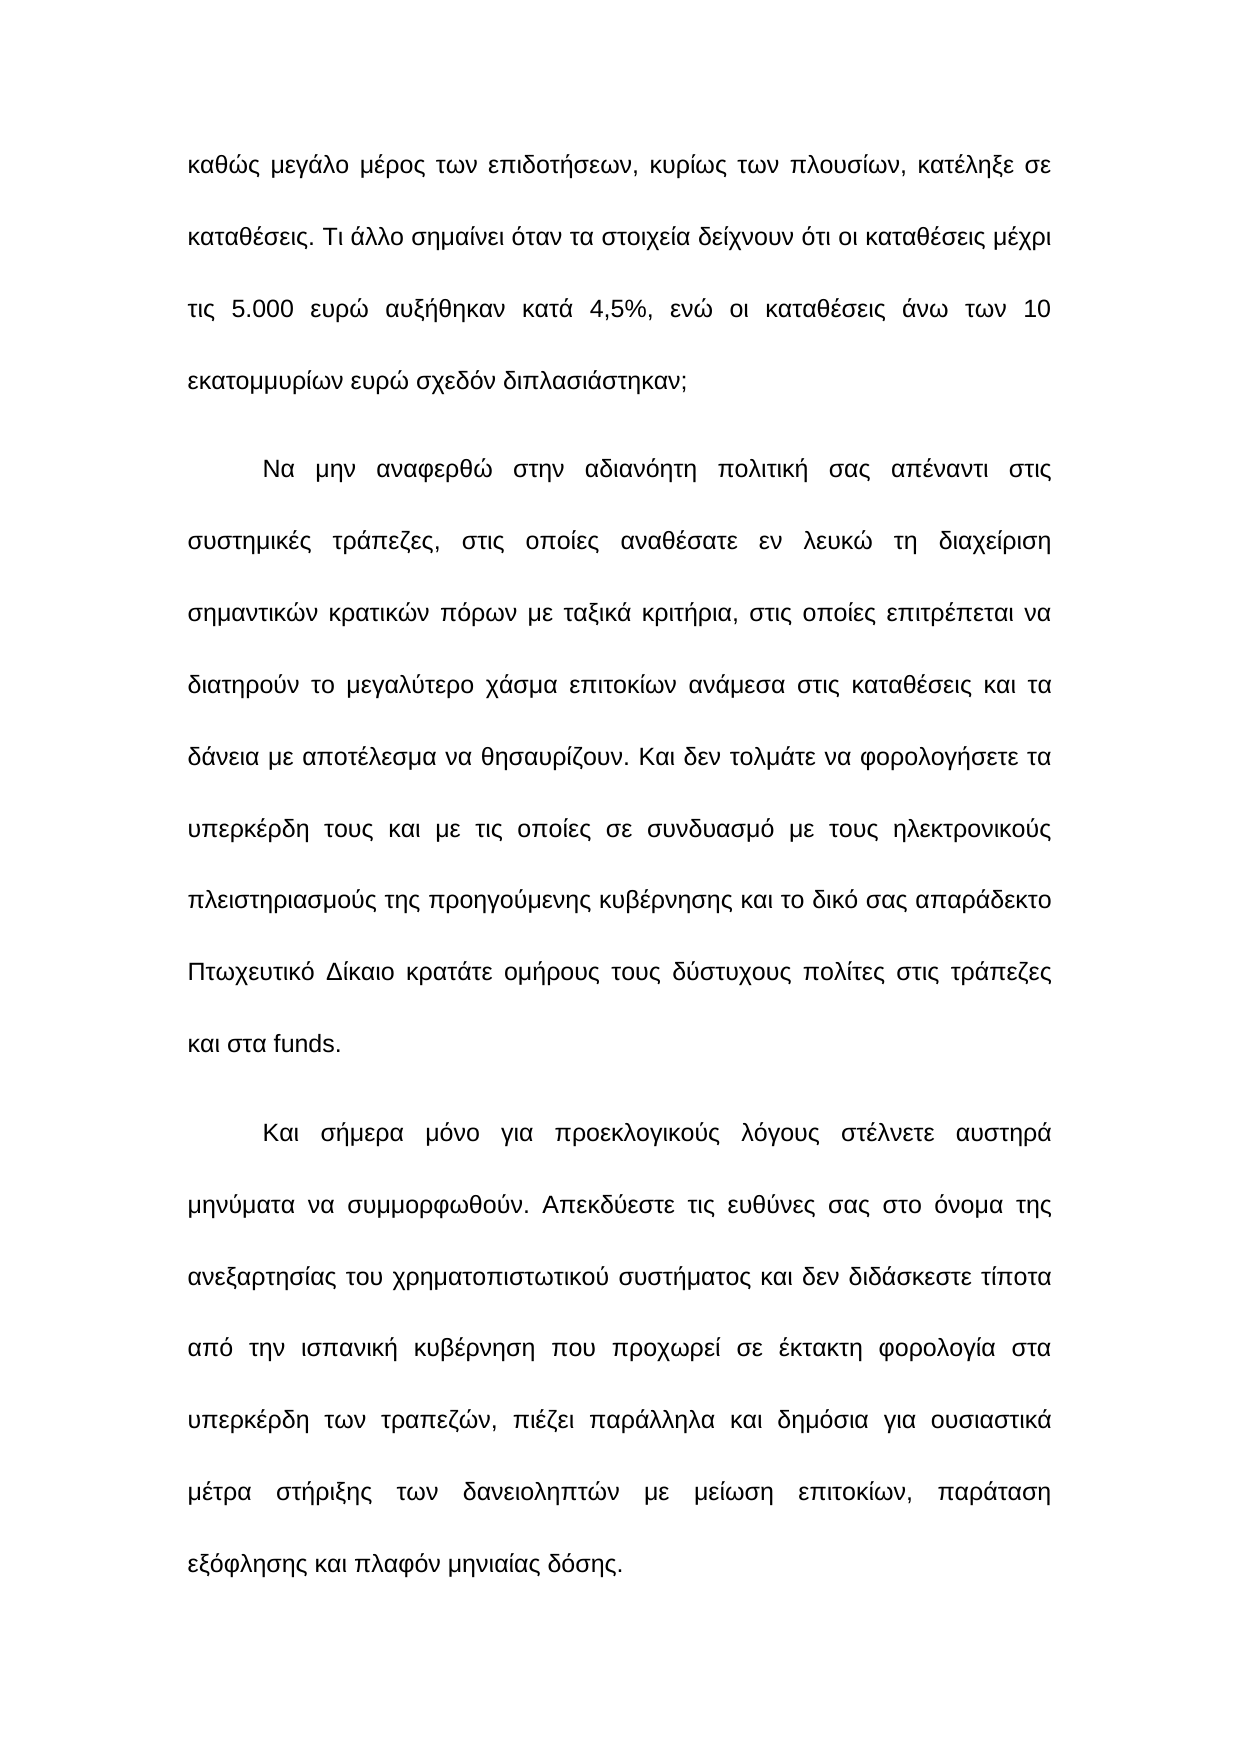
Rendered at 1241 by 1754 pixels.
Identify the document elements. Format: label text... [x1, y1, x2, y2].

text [187, 150, 1053, 394]
text Και σήμερα μόνο για προεκλογικούς λόγους στέλνετε αυστηρά μηνύματα να συμμορφωθούν. Απεκδύεστε τις ευθύνες σας στο όνομα της ανεξαρτησίας του χρηματοπιστωτικού συστήματος και δεν διδάσκεστε τίποτα από την ισπανική κυβέρνηση που προχωρεί σε έκτακτη φορολογία στα υπερκέρδη των τραπεζών, πιέζει παράλληλα και δημόσια για ουσιαστικά μέτρα στήριξης των δανειοληπτών με μείωση επιτοκίων, παράταση εξόφλησης και πλαφόν μηνιαίας δόσης. [187, 1118, 1053, 1578]
text Να μην αναφερθώ στην αδιανόητη πολιτική σας απέναντι στις συστημικές τράπεζες, στις οποίες αναθέσατε εν λευκώ τη διαχείριση σημαντικών κρατικών πόρων με ταξικά κριτήρια, στις οποίες επιτρέπεται να διατηρούν το μεγαλύτερο χάσμα επιτοκίων ανάμεσα στις καταθέσεις και τα δάνεια με αποτέλεσμα να θησαυρίζουν. Και δεν τολμάτε να φορολογήσετε τα υπερκέρδη τους και με τις οποίες σε συνδυασμό με τους ηλεκτρονικούς πλειστηριασμούς της προηγούμενης κυβέρνησης και το δικό σας απαράδεκτο Πτωχευτικό Δίκαιο κρατάτε ομήρους τους δύστυχους πολίτες στις τράπεζες και στα funds. [187, 454, 1053, 1058]
